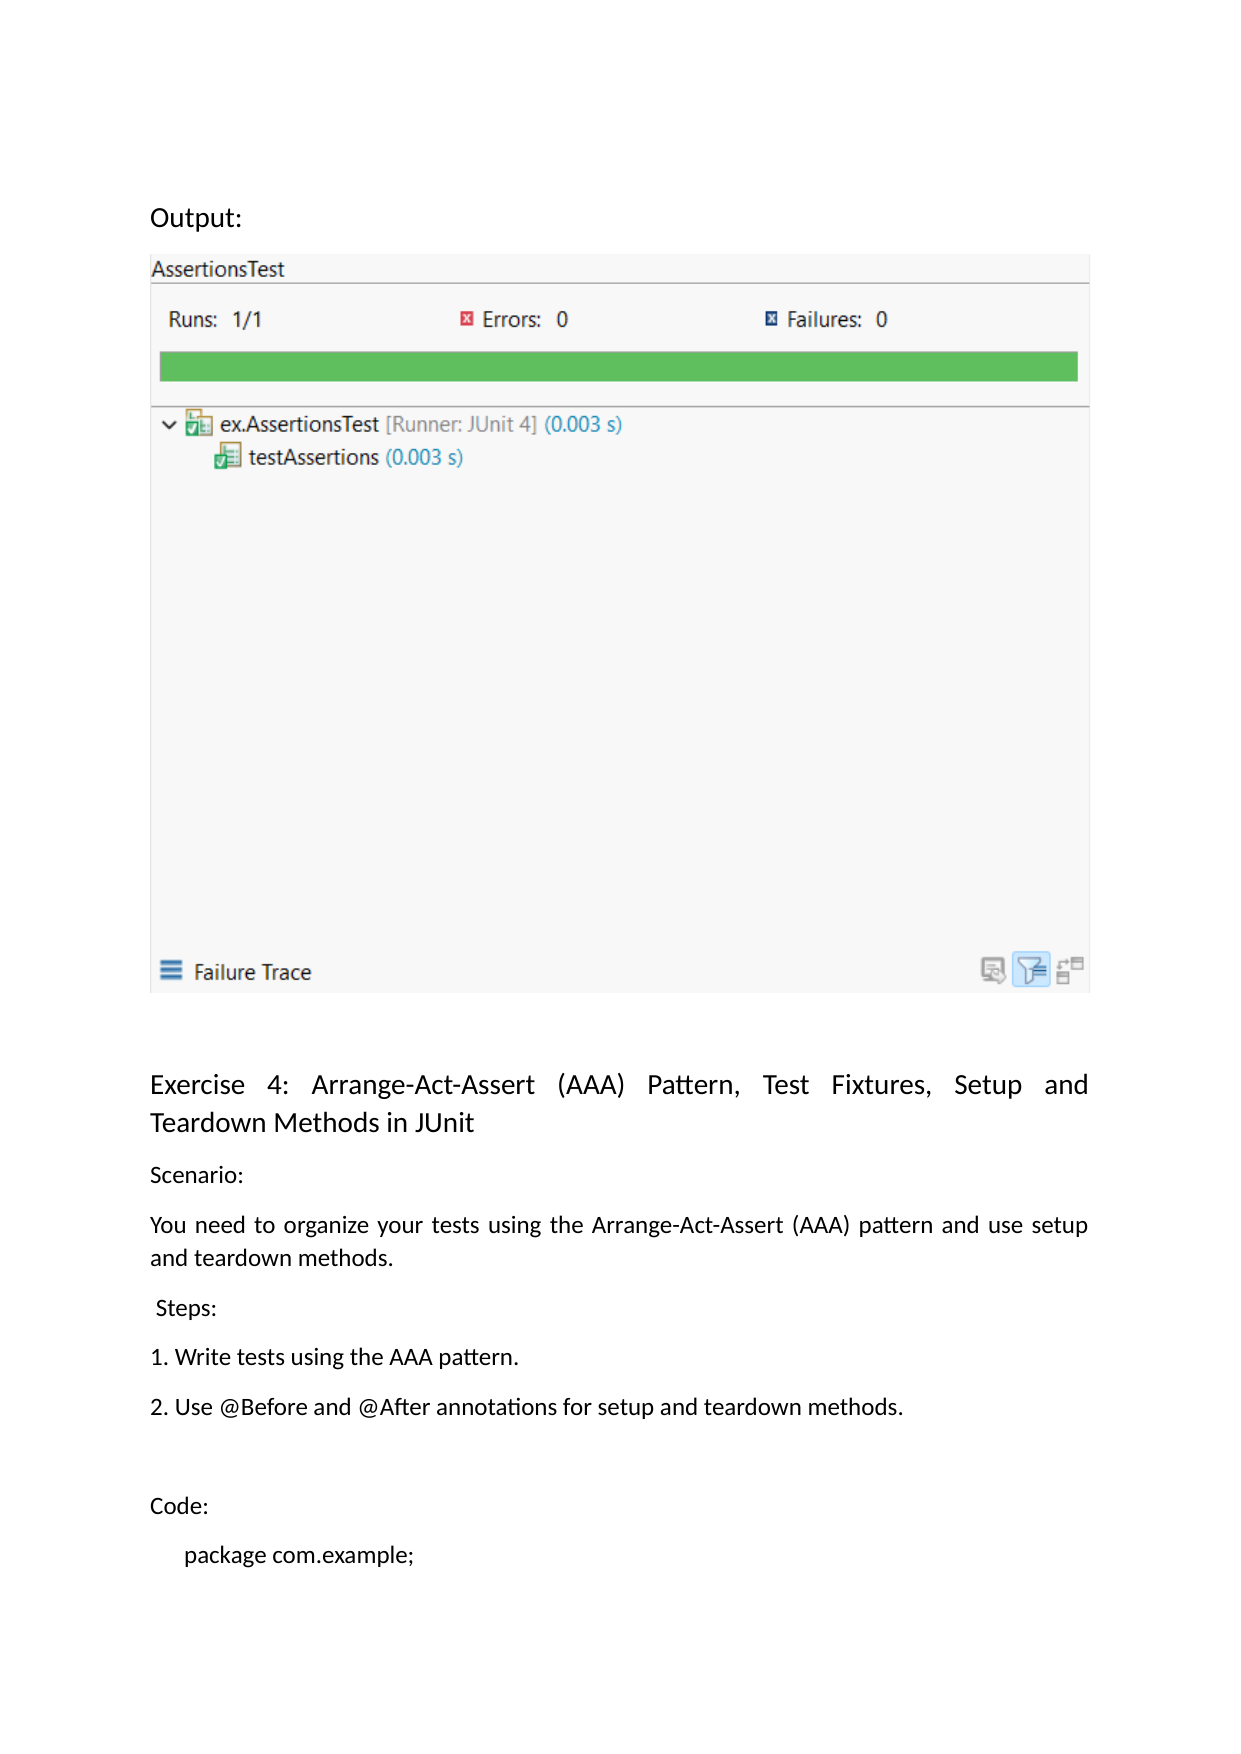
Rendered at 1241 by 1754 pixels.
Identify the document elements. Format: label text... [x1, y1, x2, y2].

text 2. Use @Before and @After annotations for setup and teardown methods. [150, 1391, 1090, 1421]
picture [150, 254, 1091, 993]
text Output: [150, 199, 1090, 235]
text Code: [150, 1490, 1090, 1521]
text 1. Write tests using the AAA pattern. [150, 1341, 1090, 1372]
text package com.example; [150, 1540, 1090, 1570]
text You need to organize your tests using the Arrange-Act-Assert (AAA) pattern and use setup and teardown methods. [150, 1209, 1090, 1273]
text Exercise 4: Arrange-Act-Assert (AAA) Pattern, Test Fixtures, Setup and Teardown Methods in JUnit [150, 1066, 1090, 1140]
text Scenario: [150, 1160, 1090, 1190]
text Steps: [150, 1292, 1090, 1322]
